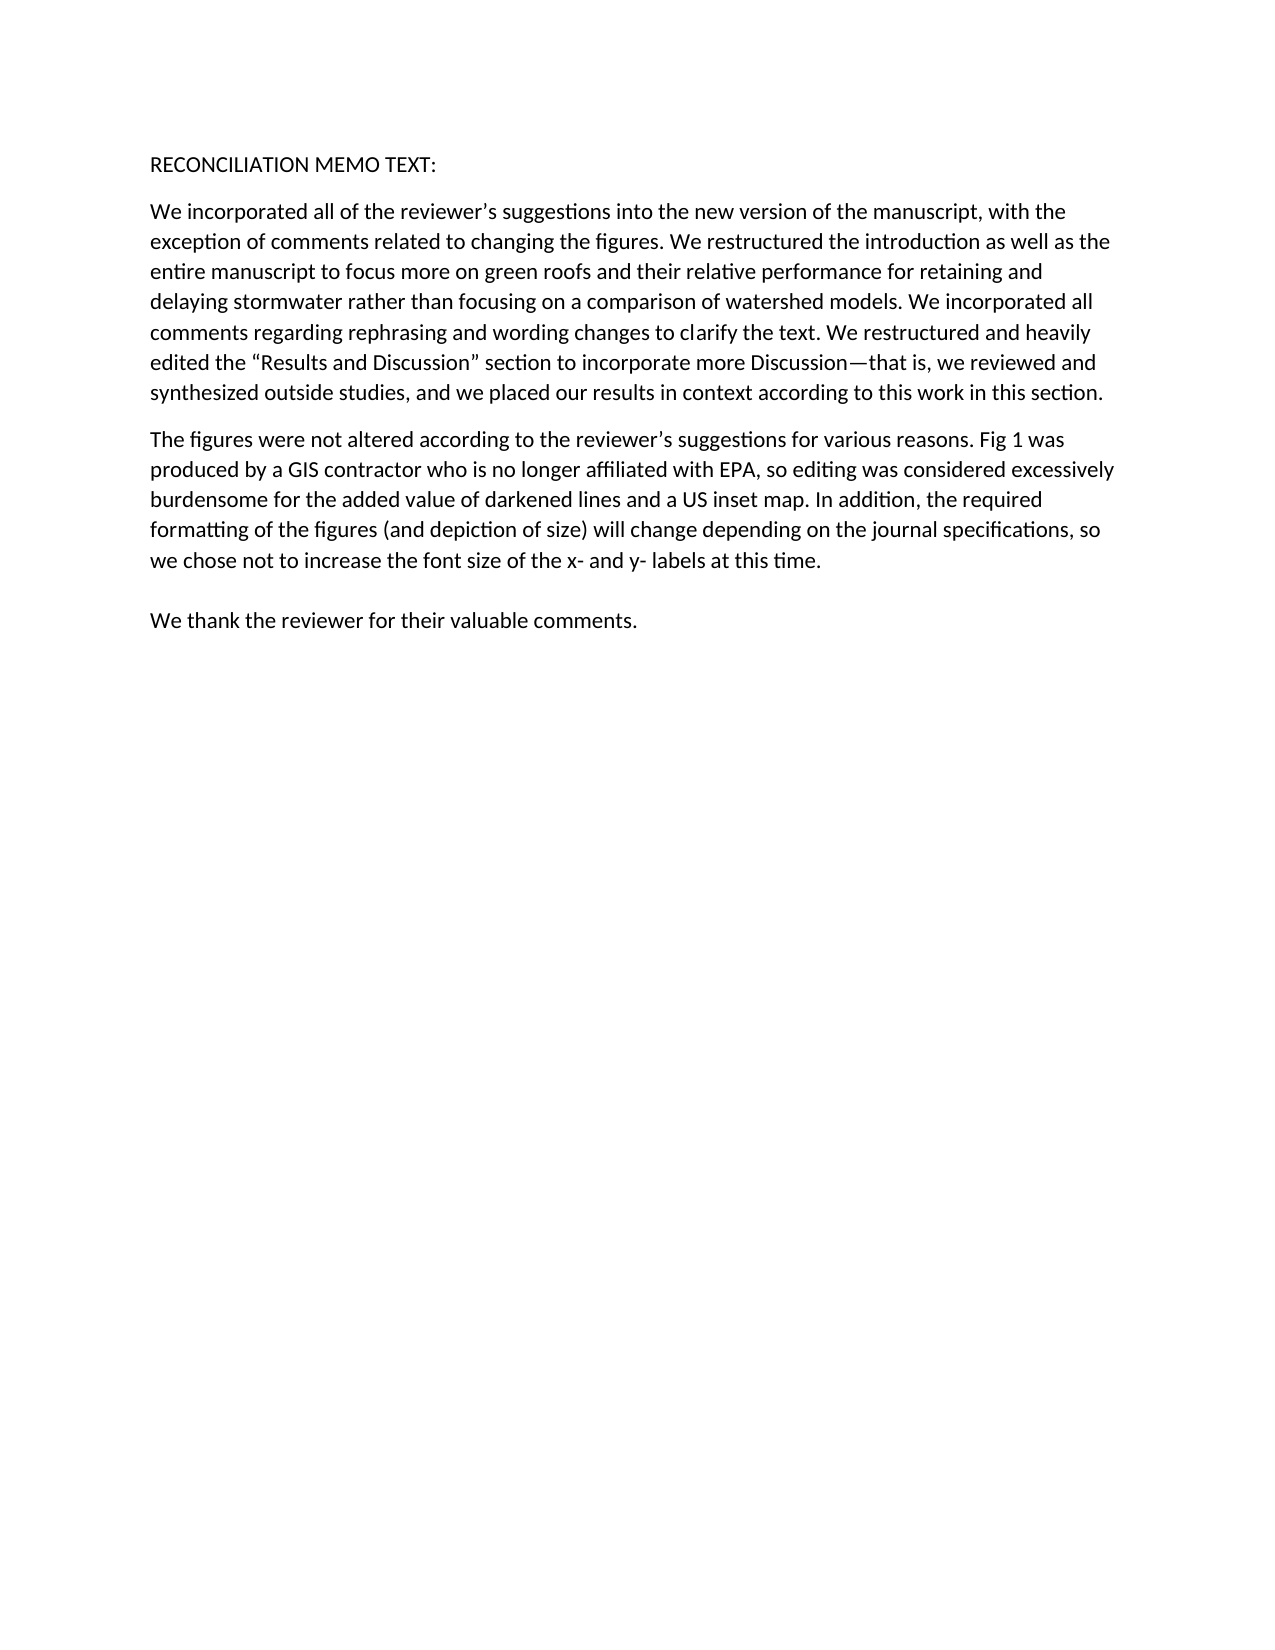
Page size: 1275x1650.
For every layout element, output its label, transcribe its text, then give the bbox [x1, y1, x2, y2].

text RECONCILIATION MEMO TEXT: [150, 150, 1125, 178]
text The figures were not altered according to the reviewer’s suggestions for various reasons. Fig 1 was produced by a GIS contractor who is no longer affiliated with EPA, so editing was considered excessively burdensome for the added value of darkened lines and a US inset map. In addition, the required formatting of the figures (and depiction of size) will change depending on the journal specifications, so we chose not to increase the font size of the x- and y- labels at this time. We thank the reviewer for their valuable comments. [150, 425, 1125, 634]
text We incorporated all of the reviewer’s suggestions into the new version of the manuscript, with the exception of comments related to changing the figures. We restructured the introduction as well as the entire manuscript to focus more on green roofs and their relative performance for retaining and delaying stormwater rather than focusing on a comparison of watershed models. We incorporated all comments regarding rephrasing and wording changes to clarify the text. We restructured and heavily edited the “Results and Discussion” section to incorporate more Discussion—that is, we reviewed and synthesized outside studies, and we placed our results in context according to this work in this section. [150, 197, 1125, 406]
